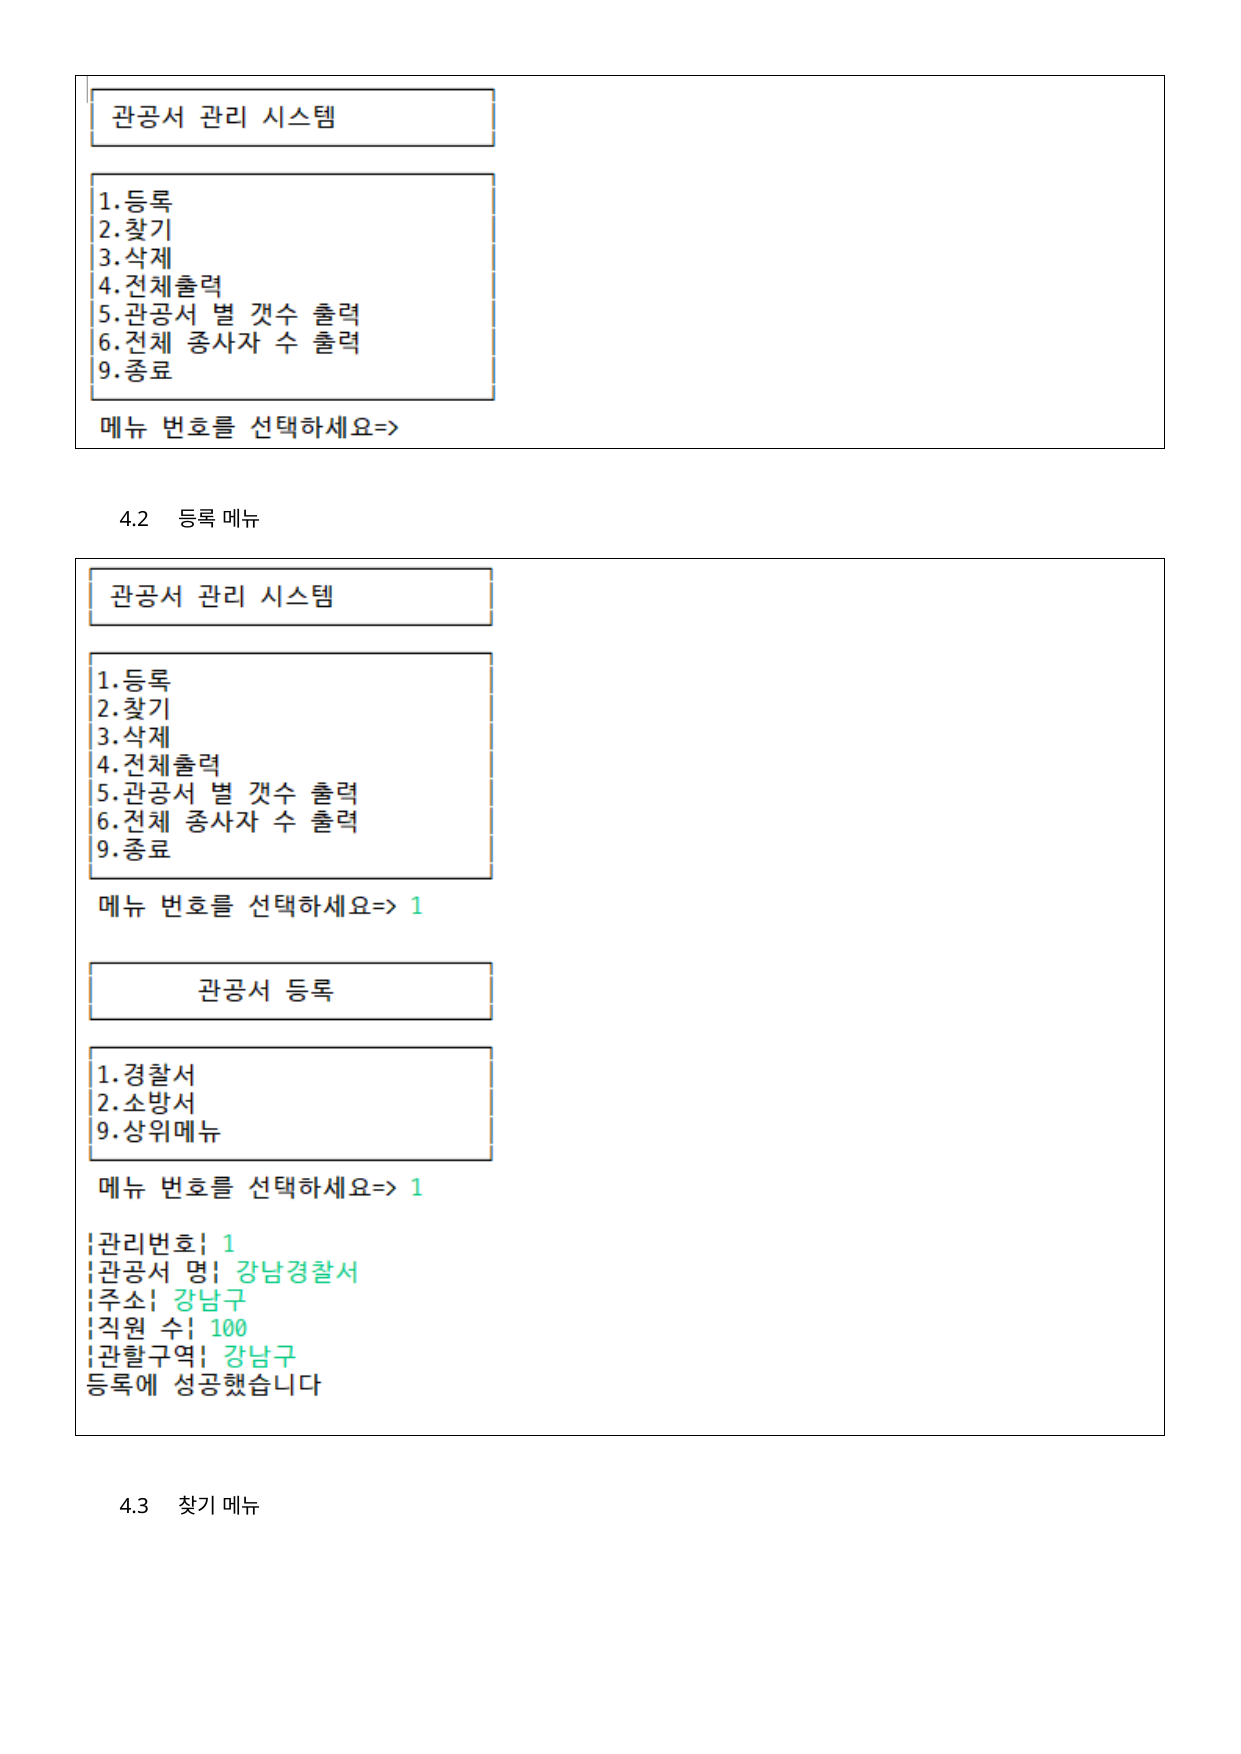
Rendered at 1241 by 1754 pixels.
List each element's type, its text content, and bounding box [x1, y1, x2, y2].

list 찾기 메뉴 [119, 1489, 1165, 1519]
table_header [76, 76, 86, 448]
table_header [508, 76, 1164, 448]
picture [86, 76, 508, 448]
table_header [76, 559, 1164, 1434]
picture [86, 559, 512, 1407]
list 등록 메뉴 [119, 502, 1165, 533]
